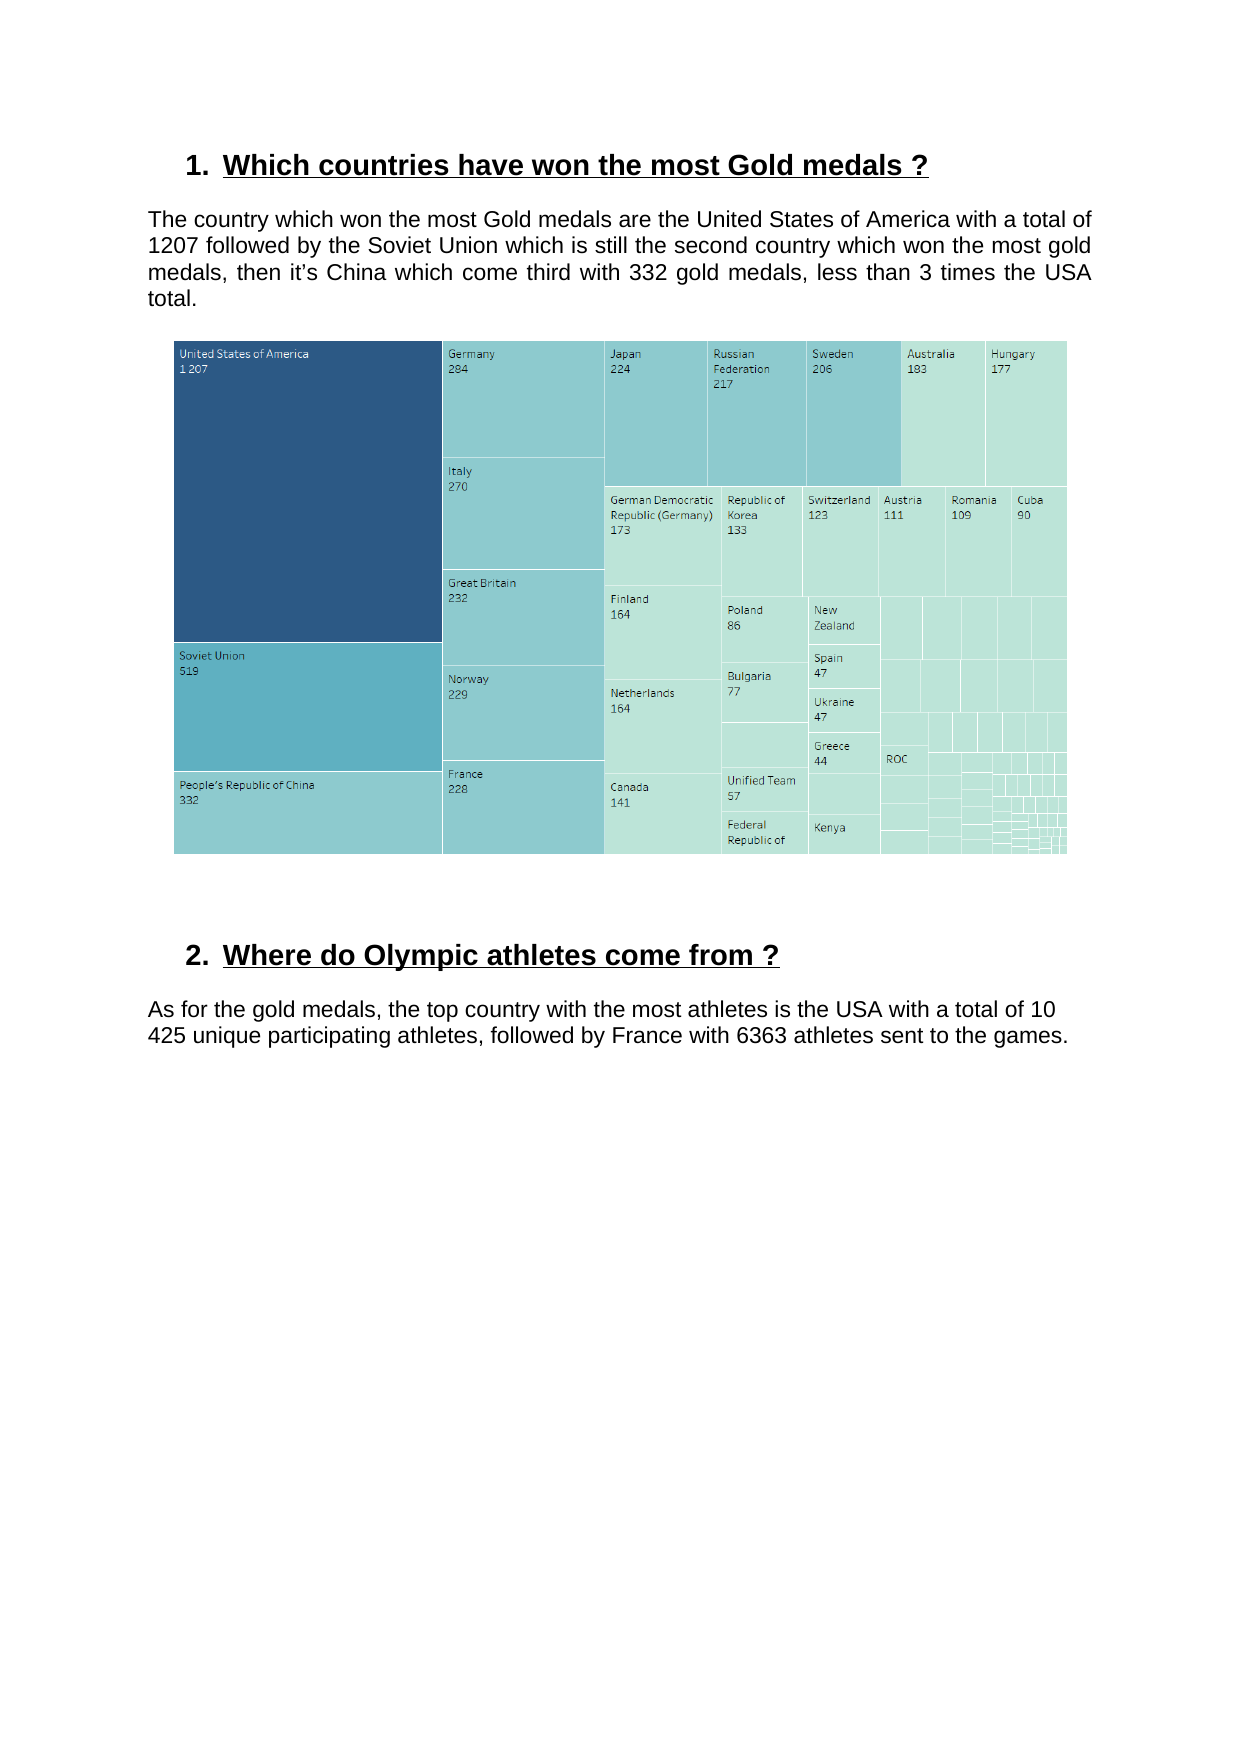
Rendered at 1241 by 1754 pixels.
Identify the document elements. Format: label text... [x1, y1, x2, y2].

list Which countries have won the most Gold medals ? [185, 148, 1093, 181]
text As for the gold medals, the top country with the most athletes is the USA with a total of 10 425 unique participating athletes, followed by France with 6363 athletes sent to the games. [148, 996, 1093, 1049]
text The country which won the most Gold medals are the United States of America with a total of 1207 followed by the Soviet Union which is still the second country which won the most gold medals, then it’s China which come third with 332 gold medals, less than 3 times the USA total. [148, 206, 1093, 312]
list Where do Olympic athletes come from ? [185, 938, 1093, 971]
picture [171, 336, 1070, 859]
